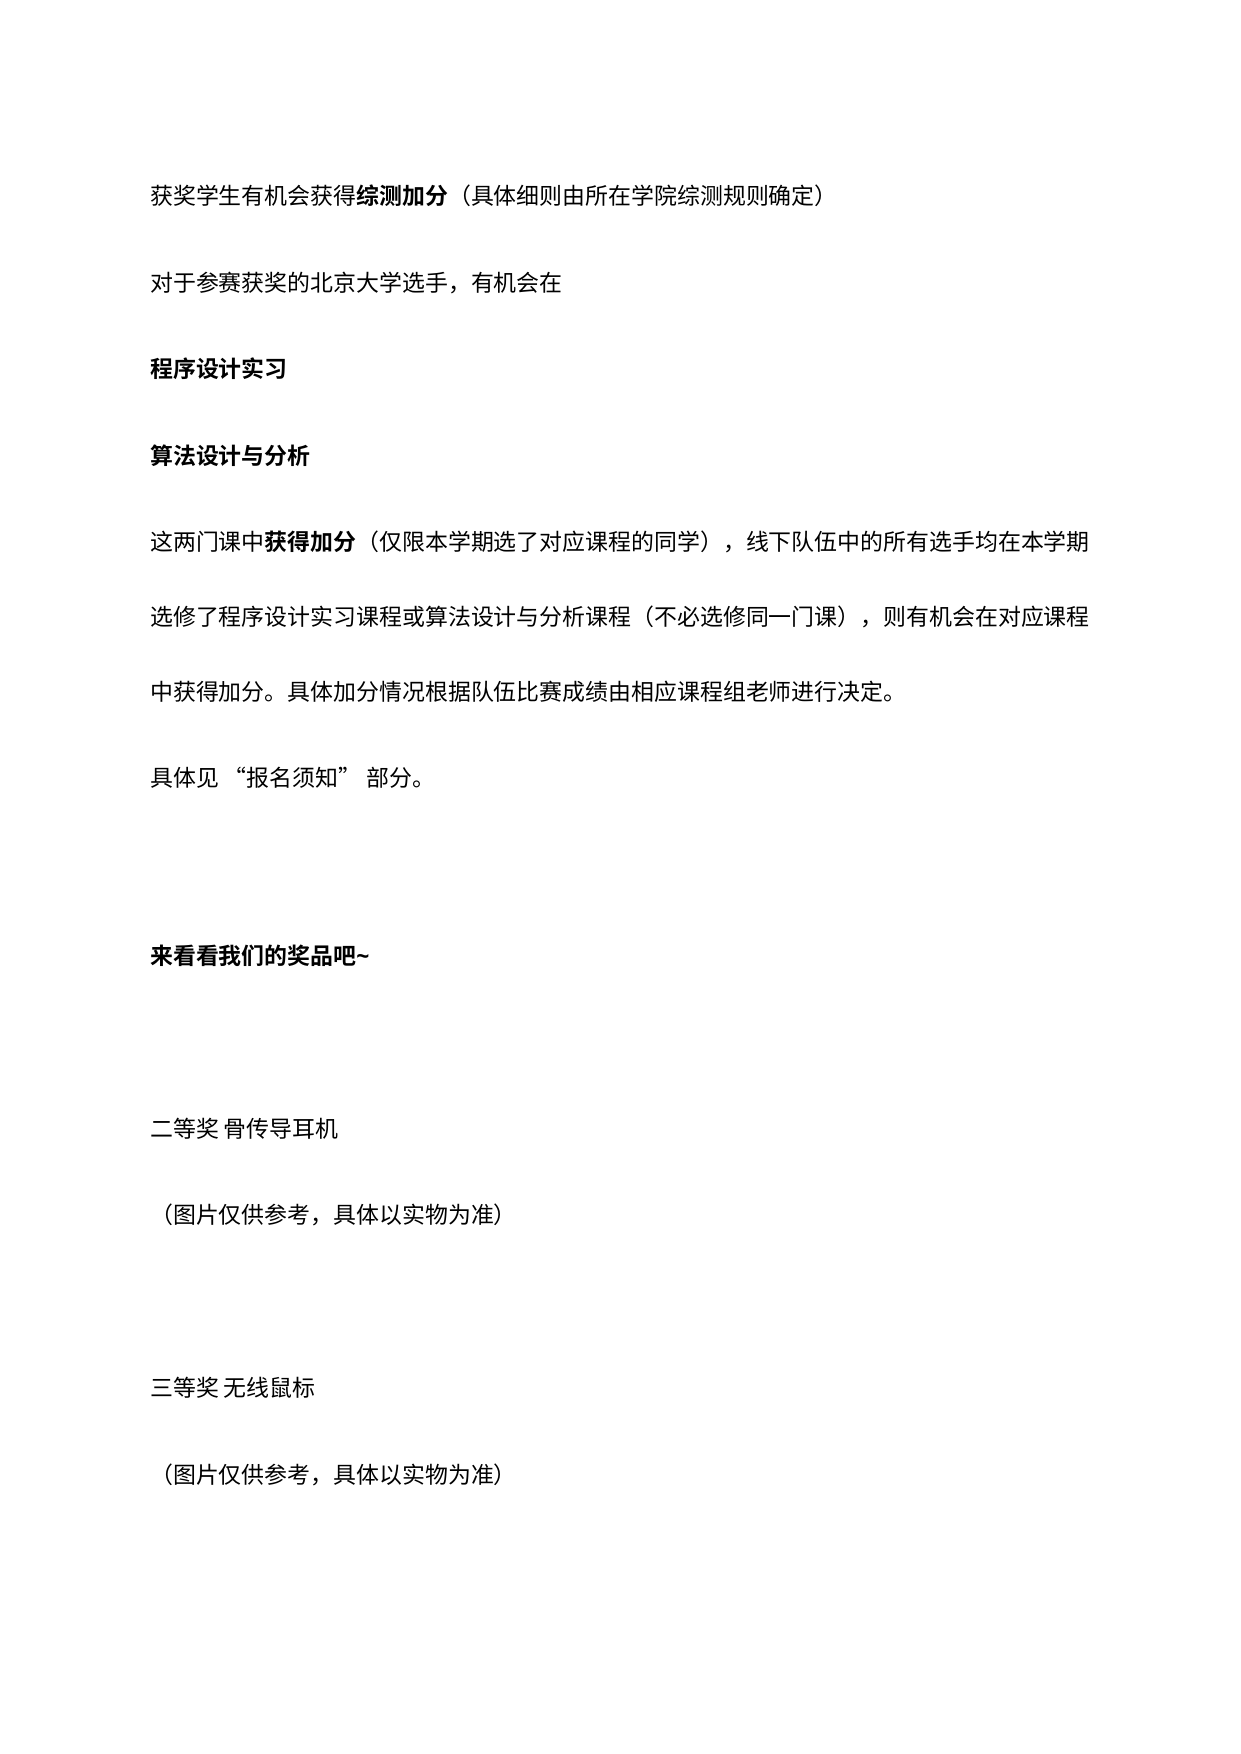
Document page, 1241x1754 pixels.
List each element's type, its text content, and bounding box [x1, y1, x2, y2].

text 获奖学生有机会获得综测加分（具体细则由所在学院综测规则确定） [150, 162, 1090, 227]
text 这两门课中获得加分（仅限本学期选了对应课程的同学），线下队伍中的所有选手均在本学期选修了程序设计实习课程或算法设计与分析课程（不必选修同一门课），则有机会在对应课程中获得加分。具体加分情况根据队伍比赛成绩由相应课程组老师进行决定。 [150, 508, 1090, 723]
text 对于参赛获奖的北京大学选手，有机会在 [150, 248, 1090, 313]
text 来看看我们的奖品吧~ [150, 922, 1090, 987]
text 具体见 “报名须知” 部分。 [150, 744, 1090, 809]
text 程序设计实习 [150, 335, 1090, 400]
text 算法设计与分析 [150, 422, 1090, 487]
text （图片仅供参考，具体以实物为准） [150, 1182, 1090, 1247]
text 三等奖 无线鼠标 [150, 1354, 1090, 1419]
text 二等奖 骨传导耳机 [150, 1095, 1090, 1160]
text （图片仅供参考，具体以实物为准） [150, 1441, 1090, 1506]
